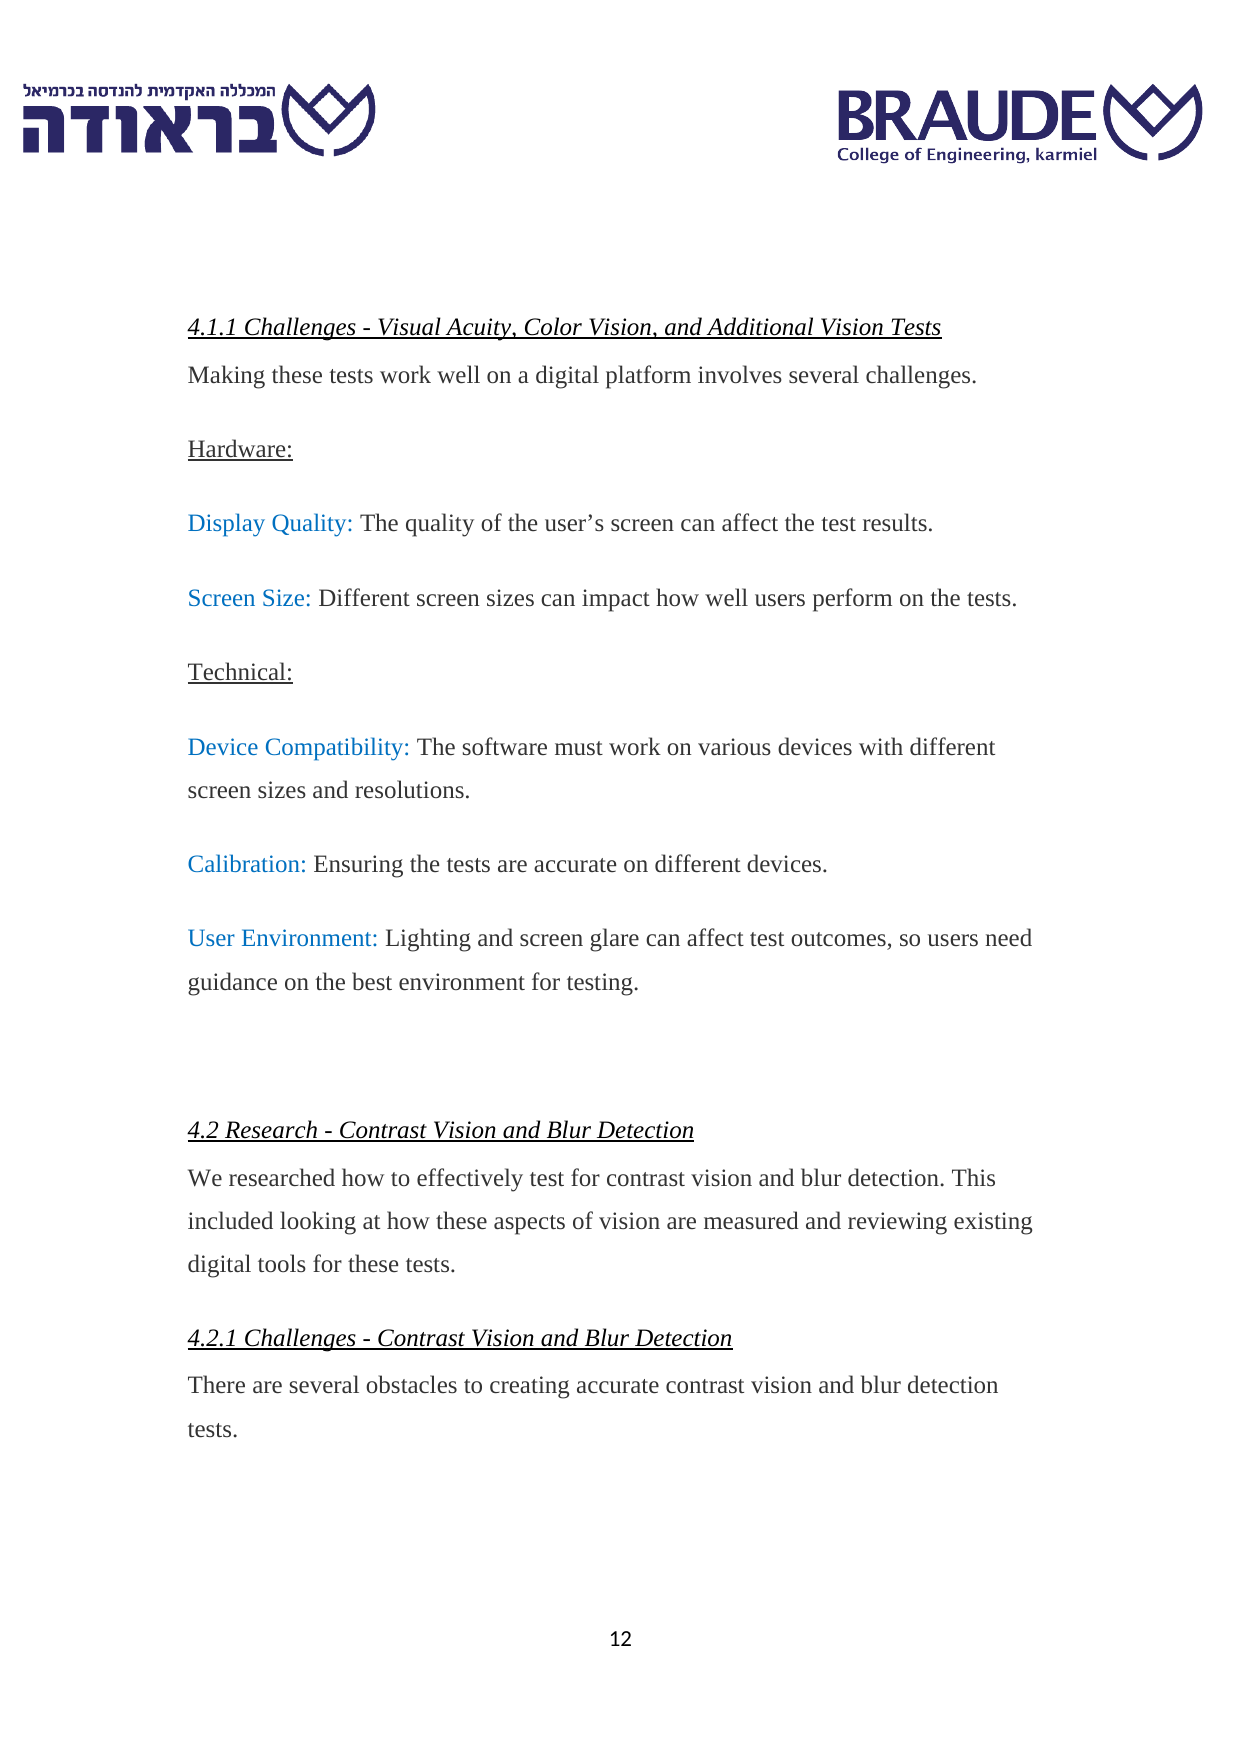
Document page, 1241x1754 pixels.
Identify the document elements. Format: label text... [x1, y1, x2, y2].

picture [817, 75, 1214, 169]
text Making these tests work well on a digital platform involves several challenges. [187, 360, 1053, 388]
text Display Quality: The quality of the user’s screen can affect the test results. [187, 508, 1053, 537]
subtitle 4.1.1 Challenges - Visual Acuity, Color Vision, and Additional Vision Tests [187, 312, 1053, 341]
text Hardware: [187, 434, 1053, 463]
subtitle 4.2 Research - Contrast Vision and Blur Detection [187, 1115, 1053, 1144]
text User Environment: Lighting and screen glare can affect test outcomes, so users need guidance on the best environment for testing. [187, 923, 1053, 995]
picture [12, 75, 386, 164]
text We researched how to effectively test for contrast vision and blur detection. This included looking at how these aspects of vision are measured and reviewing existing digital tools for these tests. [187, 1163, 1053, 1278]
text Screen Size: Different screen sizes can impact how well users perform on the tests. [187, 583, 1053, 612]
text Technical: [187, 657, 1053, 686]
subtitle 4.2.1 Challenges - Contrast Vision and Blur Detection [187, 1323, 1053, 1352]
text Calibration: Ensuring the tests are accurate on different devices. [187, 849, 1053, 878]
text Device Compatibility: The software must work on various devices with different screen sizes and resolutions. [187, 732, 1053, 803]
text There are several obstacles to creating accurate contrast vision and blur detection tests. [187, 1371, 1053, 1442]
